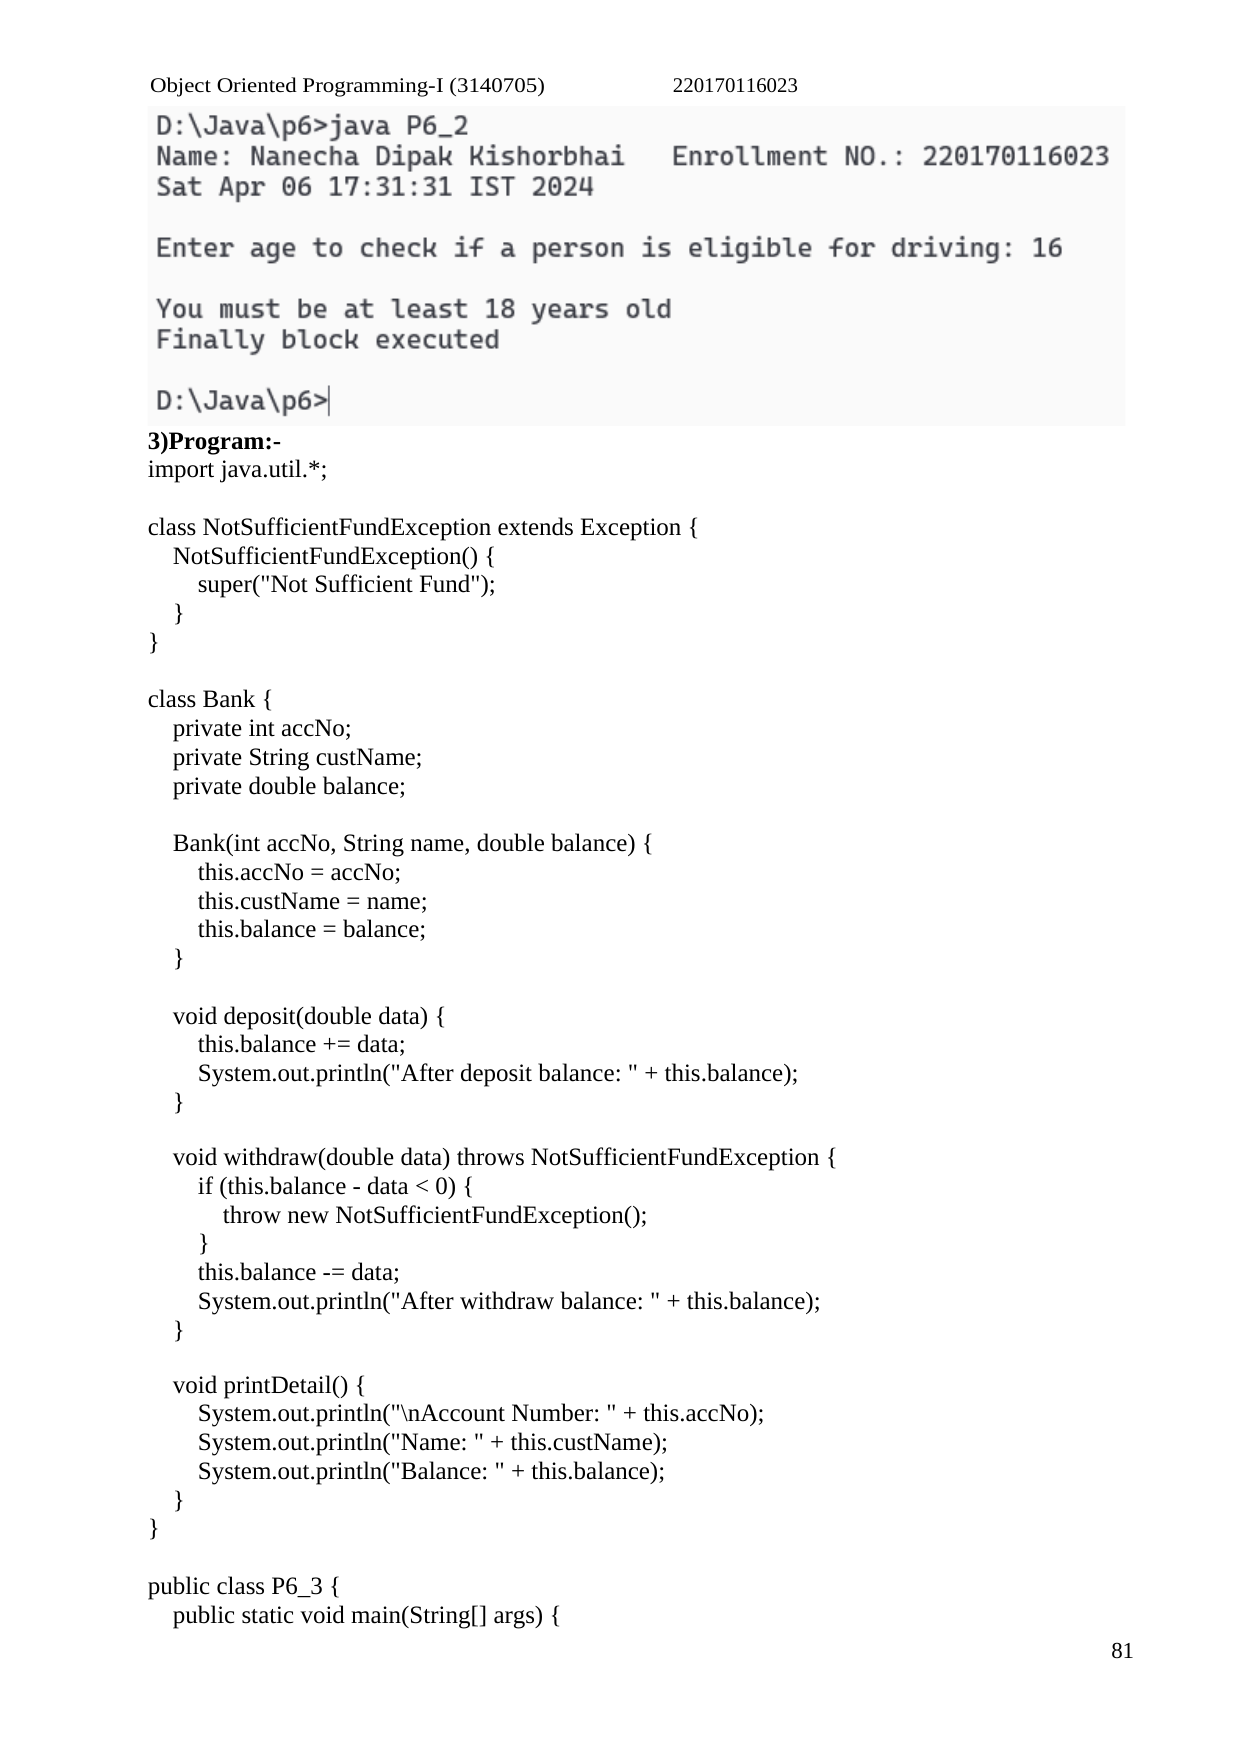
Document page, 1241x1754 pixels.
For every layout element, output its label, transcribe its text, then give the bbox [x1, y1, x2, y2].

picture [147, 106, 1126, 426]
text } [148, 1087, 1134, 1116]
text System.out.println("Name: " + this.custName); [148, 1427, 1134, 1456]
text public class P6_3 { [148, 1571, 1134, 1600]
text System.out.println("\nAccount Number: " + this.accNo); [148, 1398, 1134, 1427]
text } [148, 1485, 1134, 1513]
text this.accNo = accNo; [148, 857, 1134, 886]
text void printDetail() { [148, 1370, 1134, 1398]
text import java.util.*; [148, 454, 1134, 483]
text 3)Program:- [148, 426, 1134, 454]
text Bank(int accNo, String name, double balance) { [148, 828, 1134, 857]
text } [148, 943, 1134, 972]
text } [148, 1513, 1134, 1542]
text this.custName = name; [148, 886, 1134, 914]
text private double balance; [148, 771, 1134, 799]
text } [148, 598, 1134, 627]
text class NotSufficientFundException extends Exception { [148, 512, 1134, 541]
text System.out.println("After deposit balance: " + this.balance); [148, 1058, 1134, 1087]
text super("Not Sufficient Fund"); [148, 569, 1134, 598]
text } [148, 1228, 1134, 1257]
text } [148, 1315, 1134, 1343]
text private String custName; [148, 742, 1134, 771]
text this.balance -= data; [148, 1257, 1134, 1286]
text throw new NotSufficientFundException(); [148, 1200, 1134, 1228]
text NotSufficientFundException() { [148, 541, 1134, 569]
text } [148, 627, 1134, 656]
text void withdraw(double data) throws NotSufficientFundException { [148, 1142, 1134, 1171]
text private int accNo; [148, 713, 1134, 742]
text public static void main(String[] args) { [148, 1600, 1134, 1628]
text System.out.println("After withdraw balance: " + this.balance); [148, 1286, 1134, 1315]
text this.balance += data; [148, 1029, 1134, 1058]
text if (this.balance - data < 0) { [148, 1171, 1134, 1200]
text System.out.println("Balance: " + this.balance); [148, 1456, 1134, 1485]
text class Bank { [148, 684, 1134, 713]
text void deposit(double data) { [148, 1001, 1134, 1029]
text this.balance = balance; [148, 914, 1134, 943]
